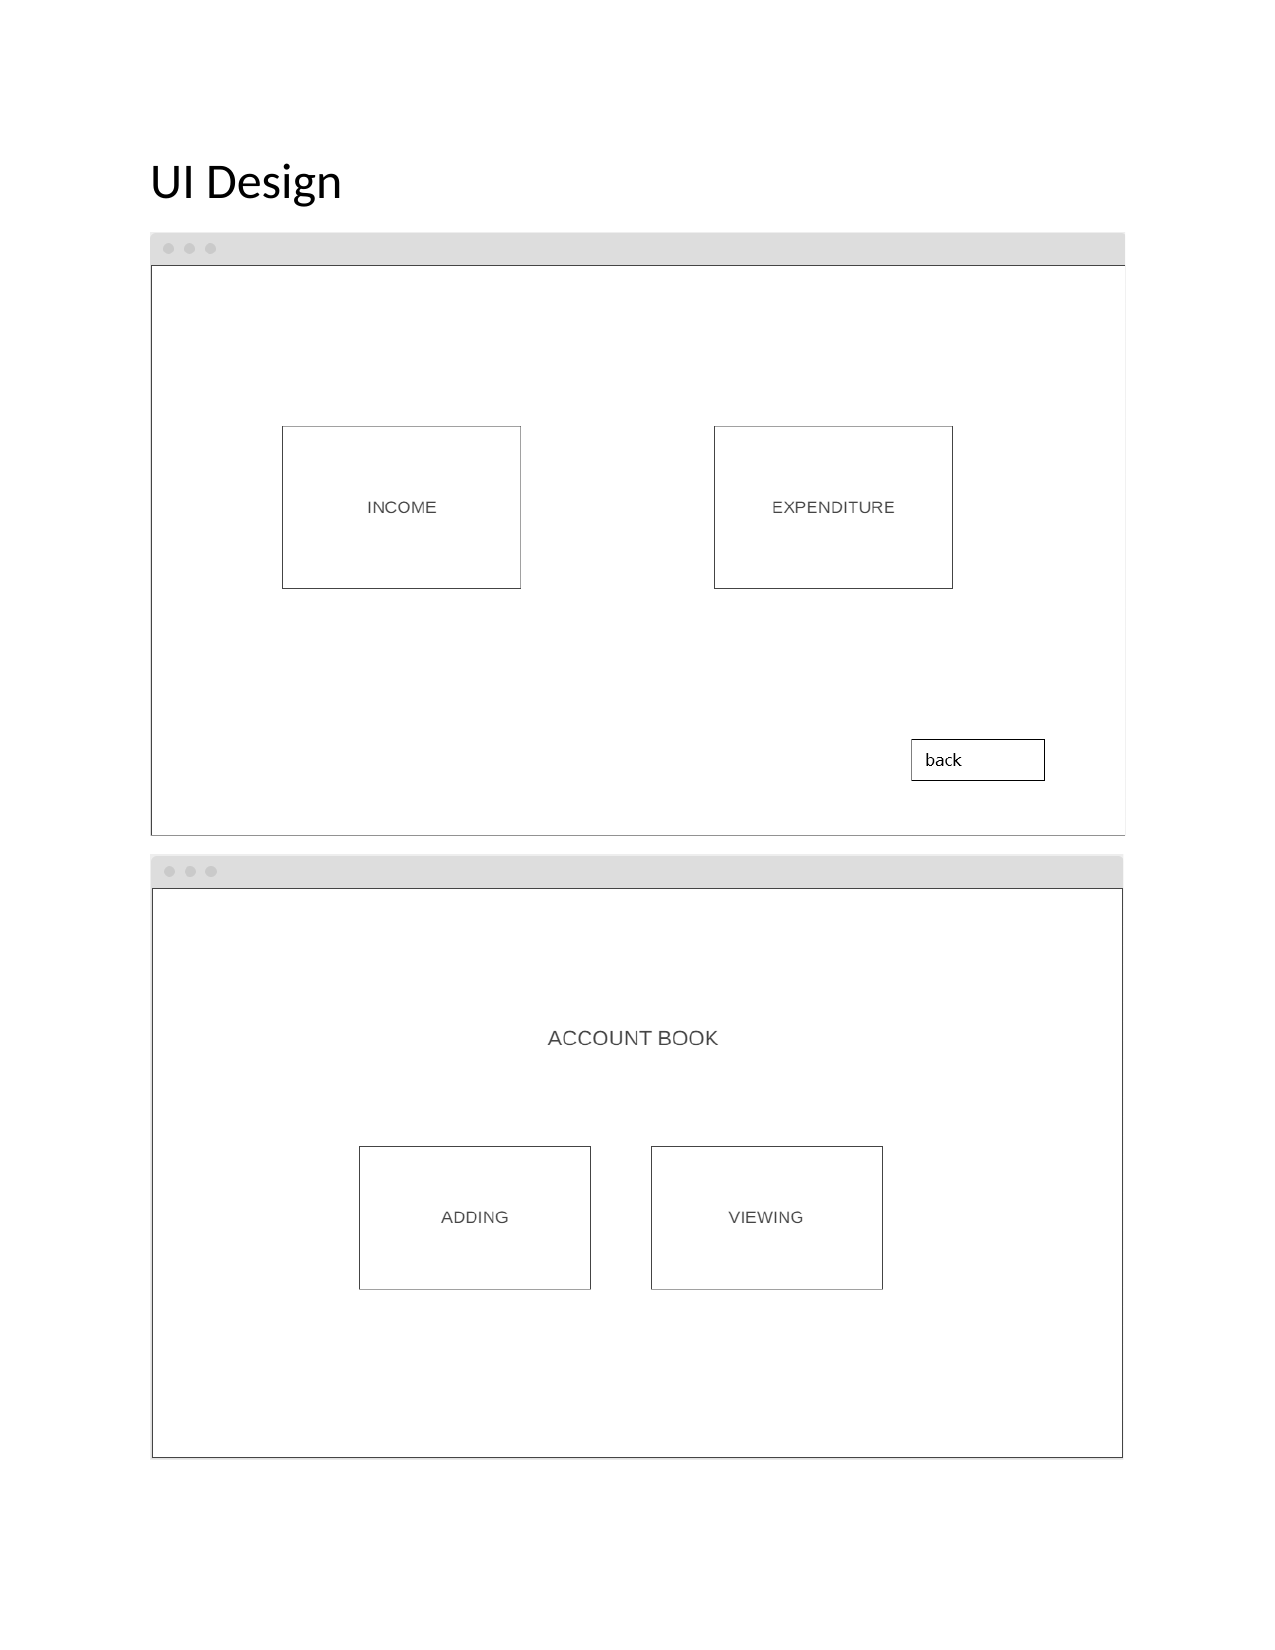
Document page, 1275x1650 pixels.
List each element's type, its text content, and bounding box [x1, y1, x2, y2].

picture [150, 232, 1125, 836]
picture [150, 854, 1124, 1460]
text UI Design [150, 150, 1125, 211]
